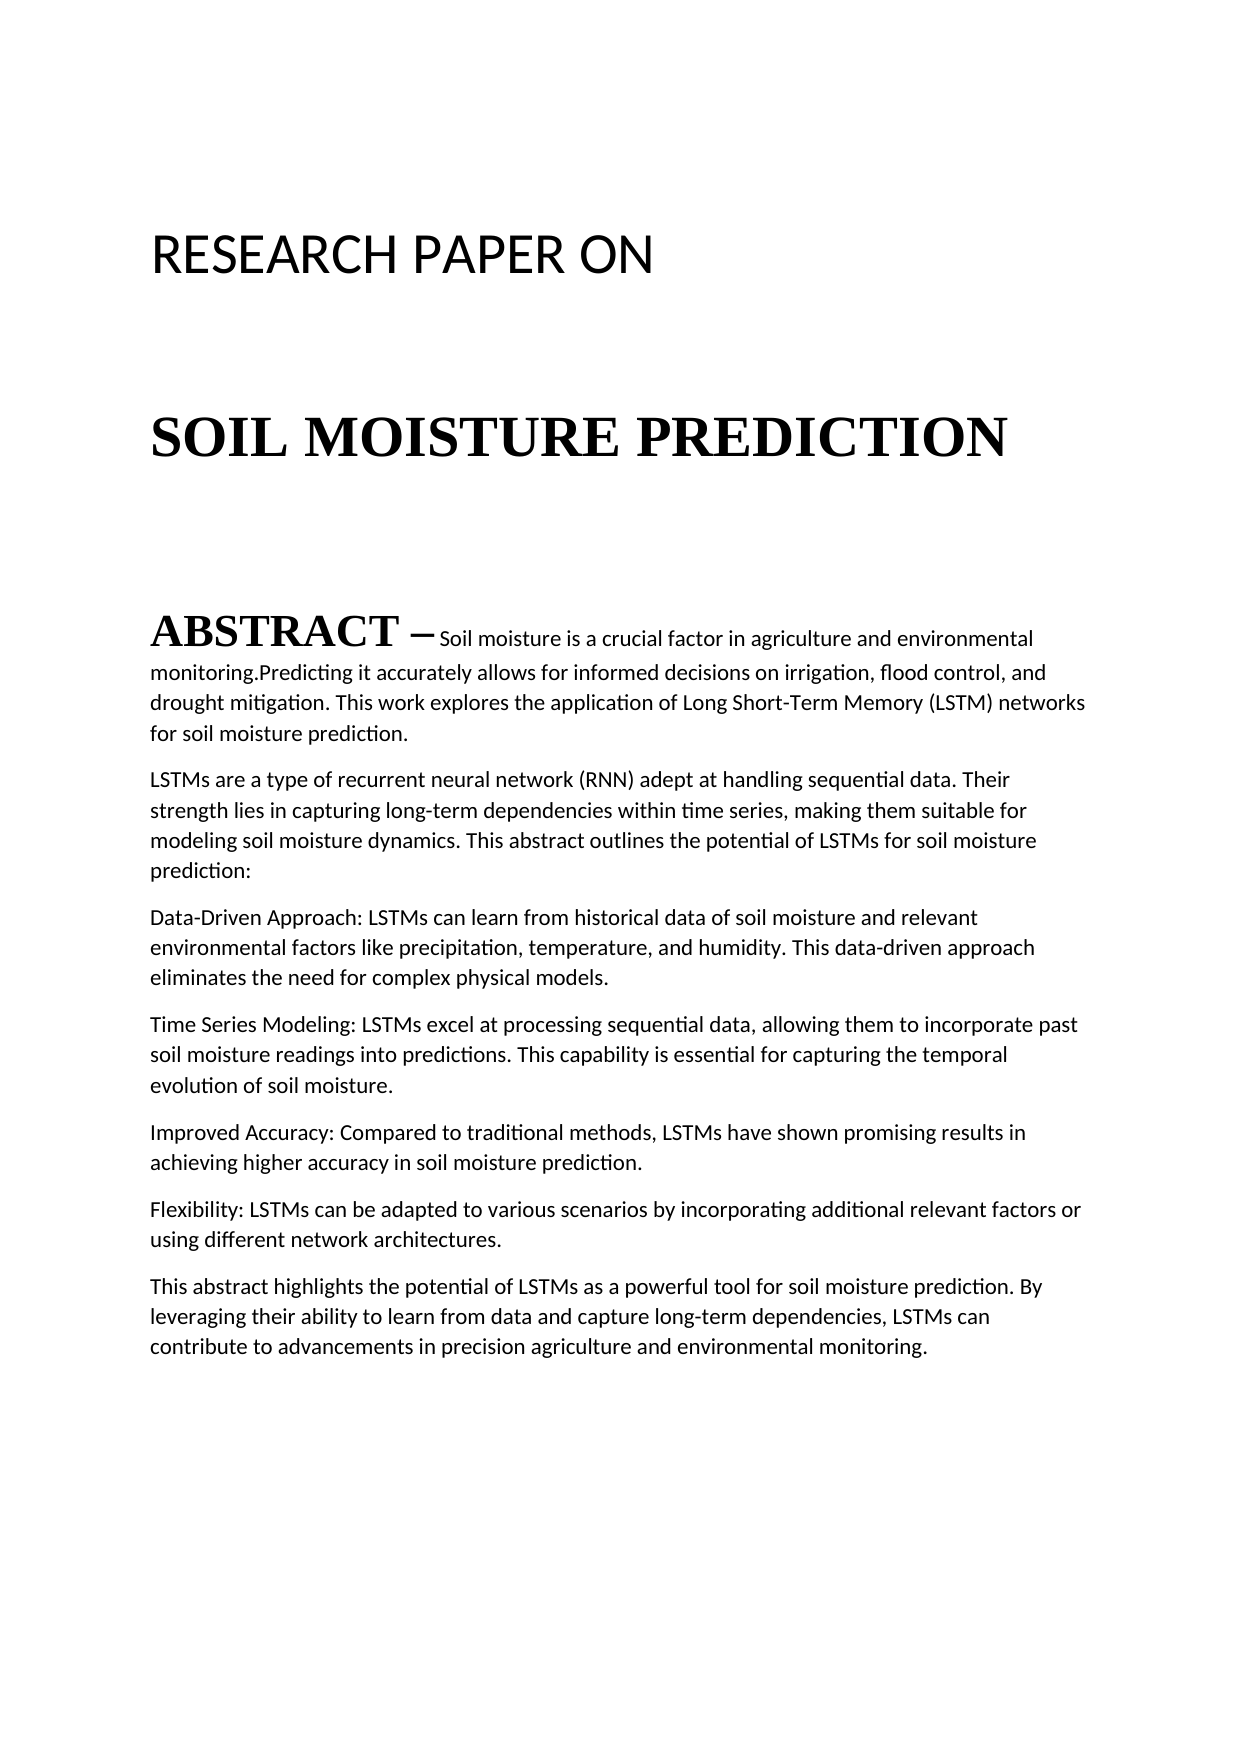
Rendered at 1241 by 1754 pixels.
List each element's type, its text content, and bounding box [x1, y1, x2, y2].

text Flexibility: LSTMs can be adapted to various scenarios by incorporating additional relevant factors or using different network architectures. [150, 1195, 1090, 1253]
text ABSTRACT – Soil moisture is a crucial factor in agriculture and environmental monitoring.Predicting it accurately allows for informed decisions on irrigation, flood control, and drought mitigation. This work explores the application of Long Short-Term Memory (LSTM) networks for soil moisture prediction. [150, 603, 1090, 747]
text This abstract highlights the potential of LSTMs as a powerful tool for soil moisture prediction. By leveraging their ability to learn from data and capture long-term dependencies, LSTMs can contribute to advancements in precision agriculture and environmental monitoring. [150, 1272, 1090, 1360]
text Improved Accuracy: Compared to traditional methods, LSTMs have shown promising results in achieving higher accuracy in soil moisture prediction. [150, 1118, 1090, 1176]
text Data-Driven Approach: LSTMs can learn from historical data of soil moisture and relevant environmental factors like precipitation, temperature, and humidity. This data-driven approach eliminates the need for complex physical models. [150, 903, 1090, 992]
text SOIL MOISTURE PREDICTION [150, 402, 1090, 469]
text LSTMs are a type of recurrent neural network (RNN) adept at handling sequential data. Their strength lies in capturing long-term dependencies within time series, making them suitable for modeling soil moisture dynamics. This abstract outlines the potential of LSTMs for soil moisture prediction: [150, 766, 1090, 884]
text Time Series Modeling: LSTMs excel at processing sequential data, allowing them to incorporate past soil moisture readings into predictions. This capability is essential for capturing the temporal evolution of soil moisture. [150, 1010, 1090, 1099]
text RESEARCH PAPER ON [151, 217, 1090, 288]
